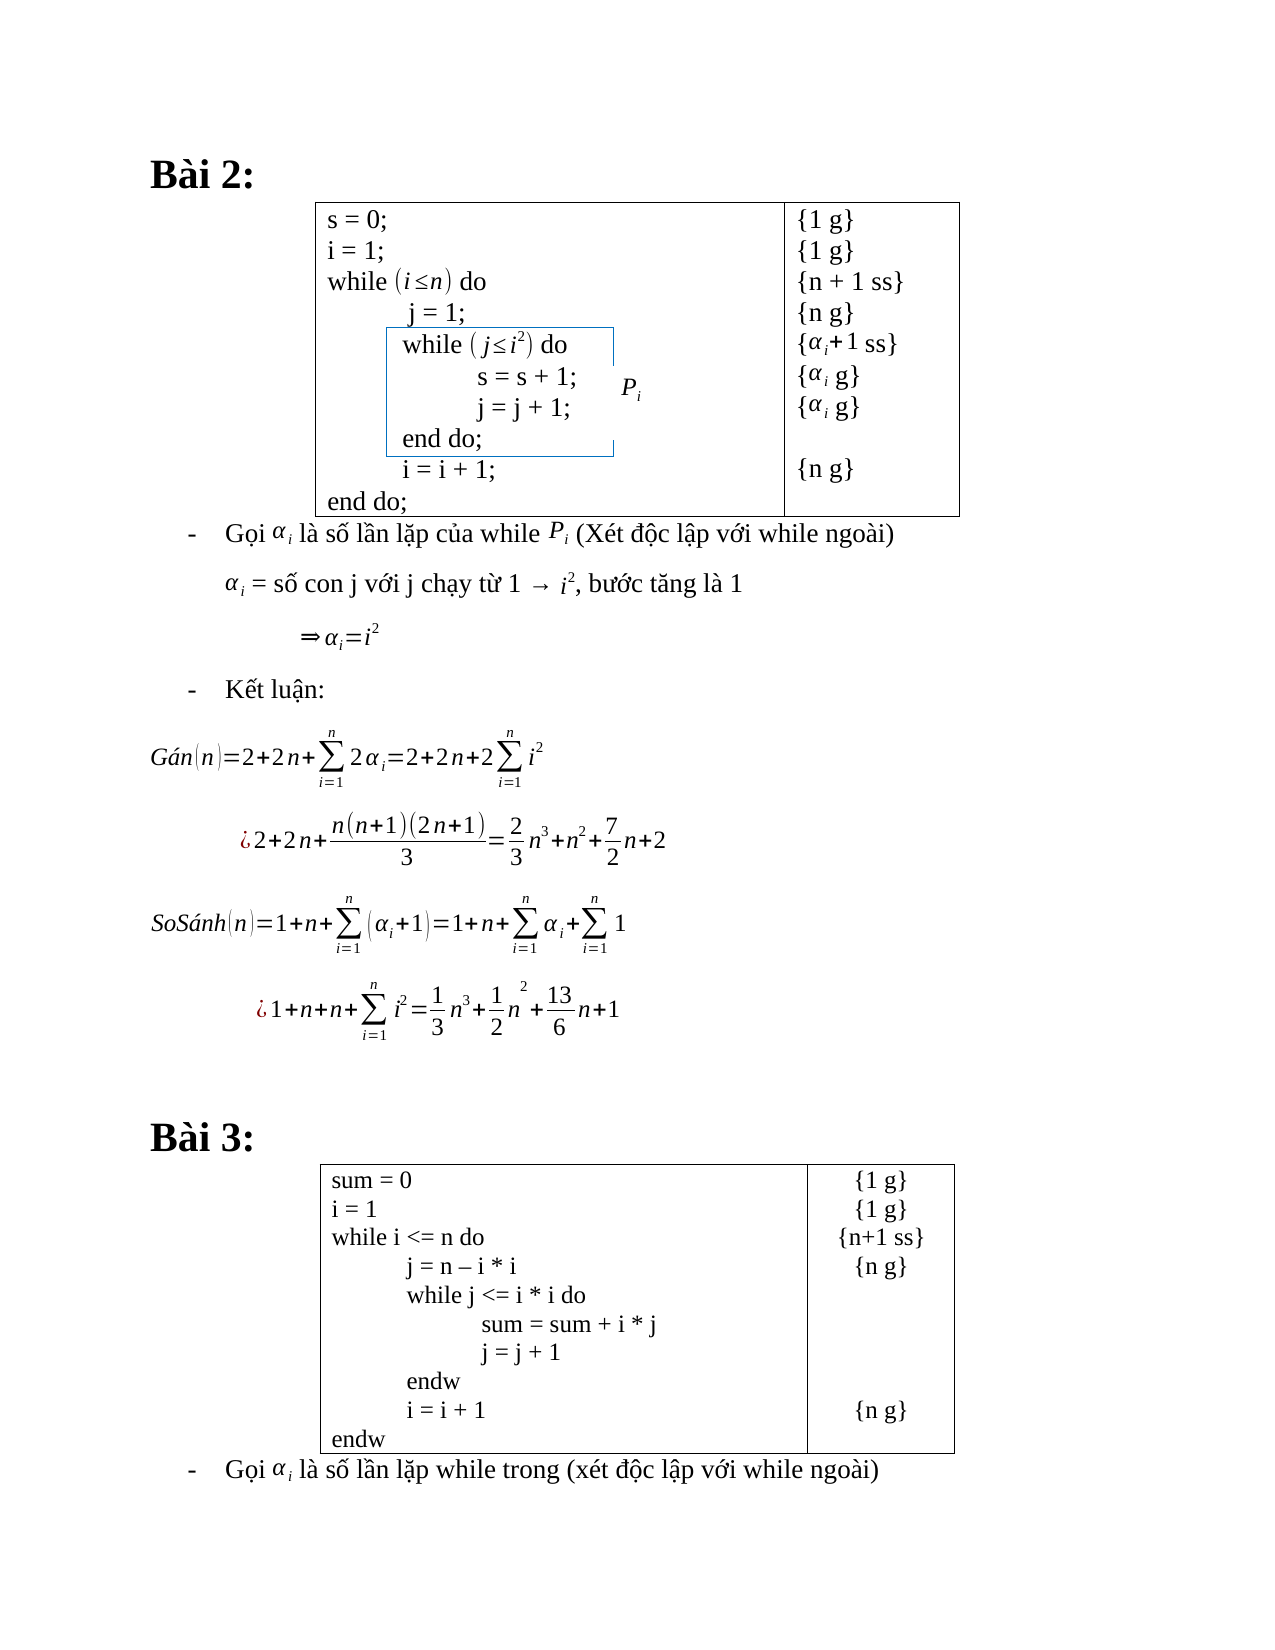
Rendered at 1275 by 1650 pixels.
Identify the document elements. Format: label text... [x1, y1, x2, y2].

list Gọi là số lần lặp while trong (xét độc lập với while ngoài) [187, 1453, 1125, 1485]
list Kết luận: [187, 673, 1125, 704]
subtitle Bài 2: [150, 150, 1125, 198]
table_header sum = 0 i = 1 while i <= n do j = n – i * i while j <= i * i do sum = sum + i * j j = j + 1 endw i = i + 1 endw [321, 1165, 807, 1452]
table_header {1 g} {1 g} {n+1 ss} {n g} {n g} [808, 1165, 954, 1452]
table_header s = 0; i = 1; while do j = 1; while do s = s + 1; j = j + 1; end do; i = i + 1; end do; [316, 203, 784, 516]
text = số con j với j chạy từ 1 , bước tăng là 1 [150, 567, 1125, 600]
table_header {1 g} {1 g} {n + 1 ss} {n g} { ss} { g} { g} {n g} [785, 203, 959, 516]
subtitle Bài 3: [150, 1112, 1125, 1160]
list Gọi là số lần lặp của while (Xét độc lập với while ngoài) [187, 517, 1125, 548]
